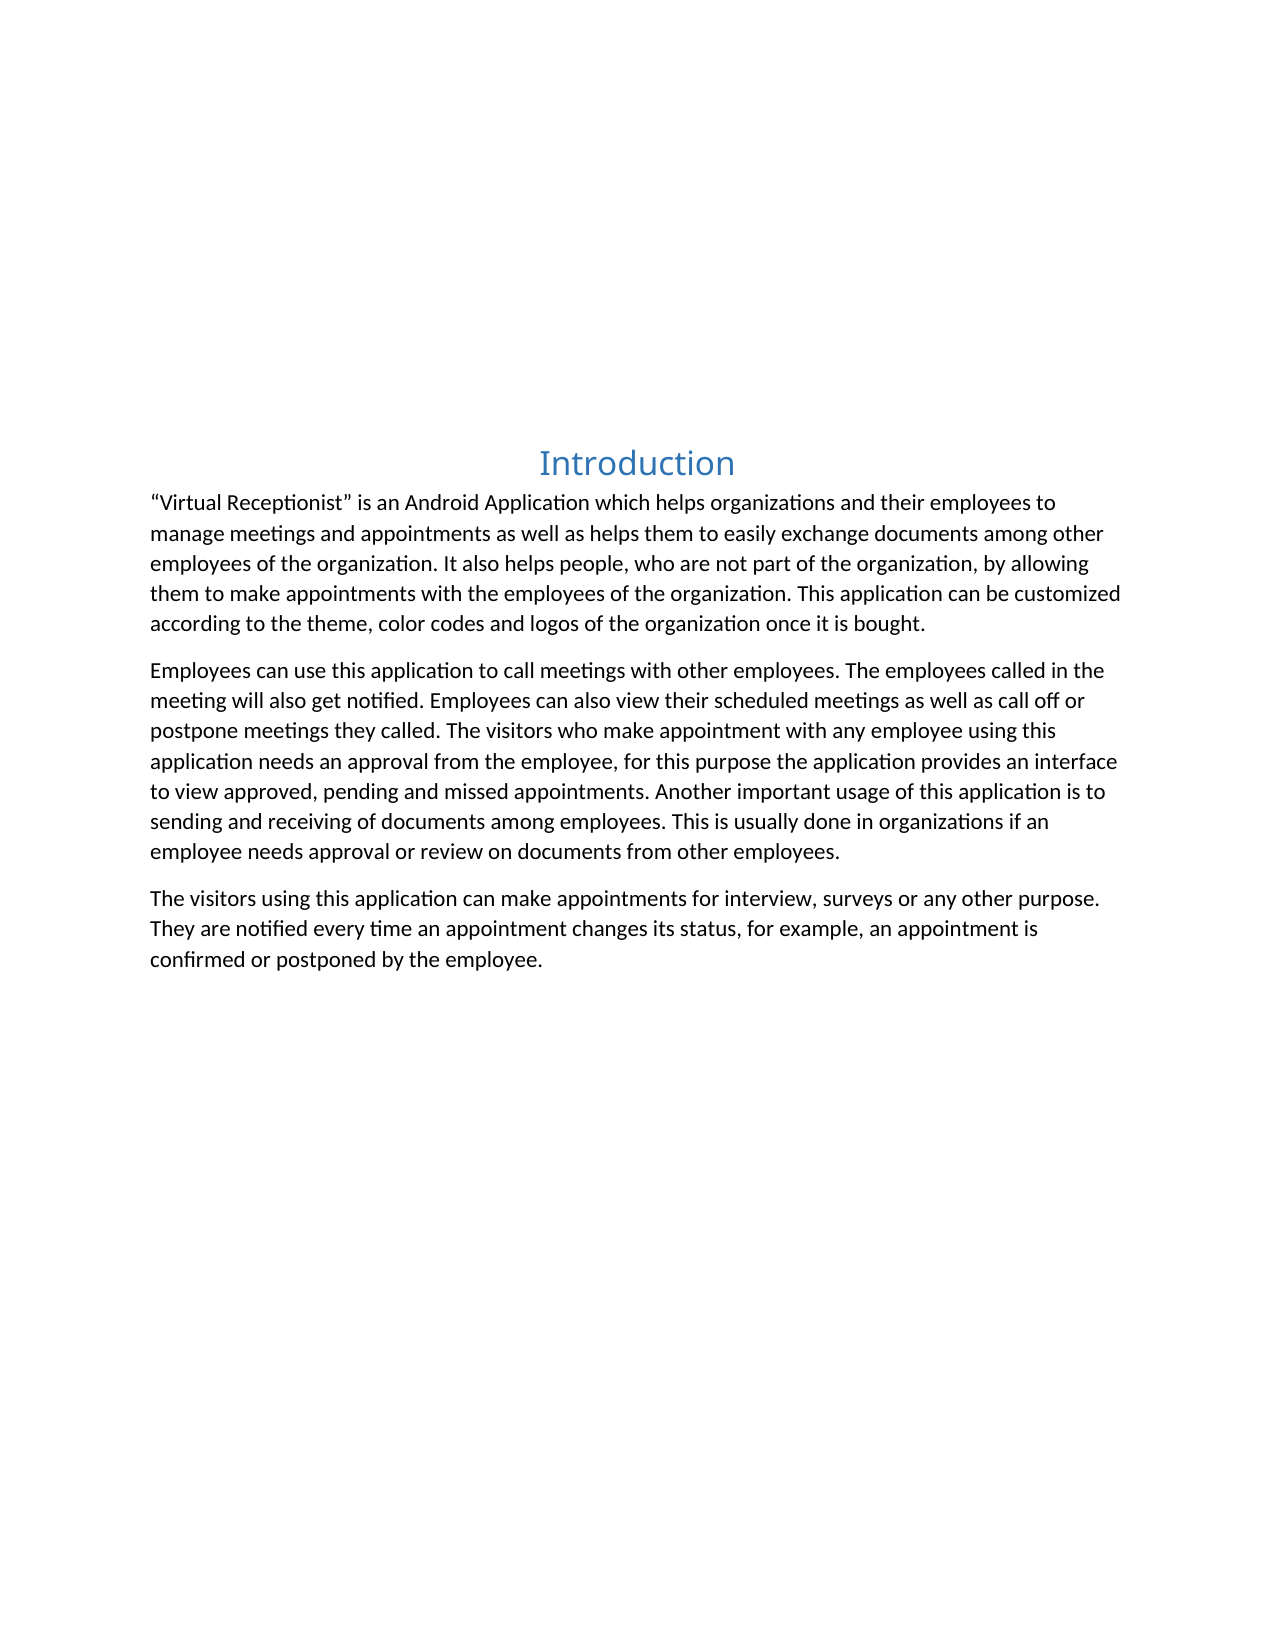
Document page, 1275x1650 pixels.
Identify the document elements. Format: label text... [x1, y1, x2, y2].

text “Virtual Receptionist” is an Android Application which helps organizations and their employees to manage meetings and appointments as well as helps them to easily exchange documents among other employees of the organization. It also helps people, who are not part of the organization, by allowing them to make appointments with the employees of the organization. This application can be customized according to the theme, color codes and logos of the organization once it is bought. [150, 488, 1125, 637]
subtitle Introduction [150, 439, 1125, 485]
text Employees can use this application to call meetings with other employees. The employees called in the meeting will also get notified. Employees can also view their scheduled meetings as well as call off or postpone meetings they called. The visitors who make appointment with any employee using this application needs an approval from the employee, for this purpose the application provides an interface to view approved, pending and missed appointments. Another important usage of this application is to sending and receiving of documents among employees. This is usually done in organizations if an employee needs approval or review on documents from other employees. [150, 656, 1125, 866]
text The visitors using this application can make appointments for interview, surveys or any other purpose. They are notified every time an appointment changes its status, for example, an appointment is confirmed or postponed by the employee. [150, 884, 1125, 973]
